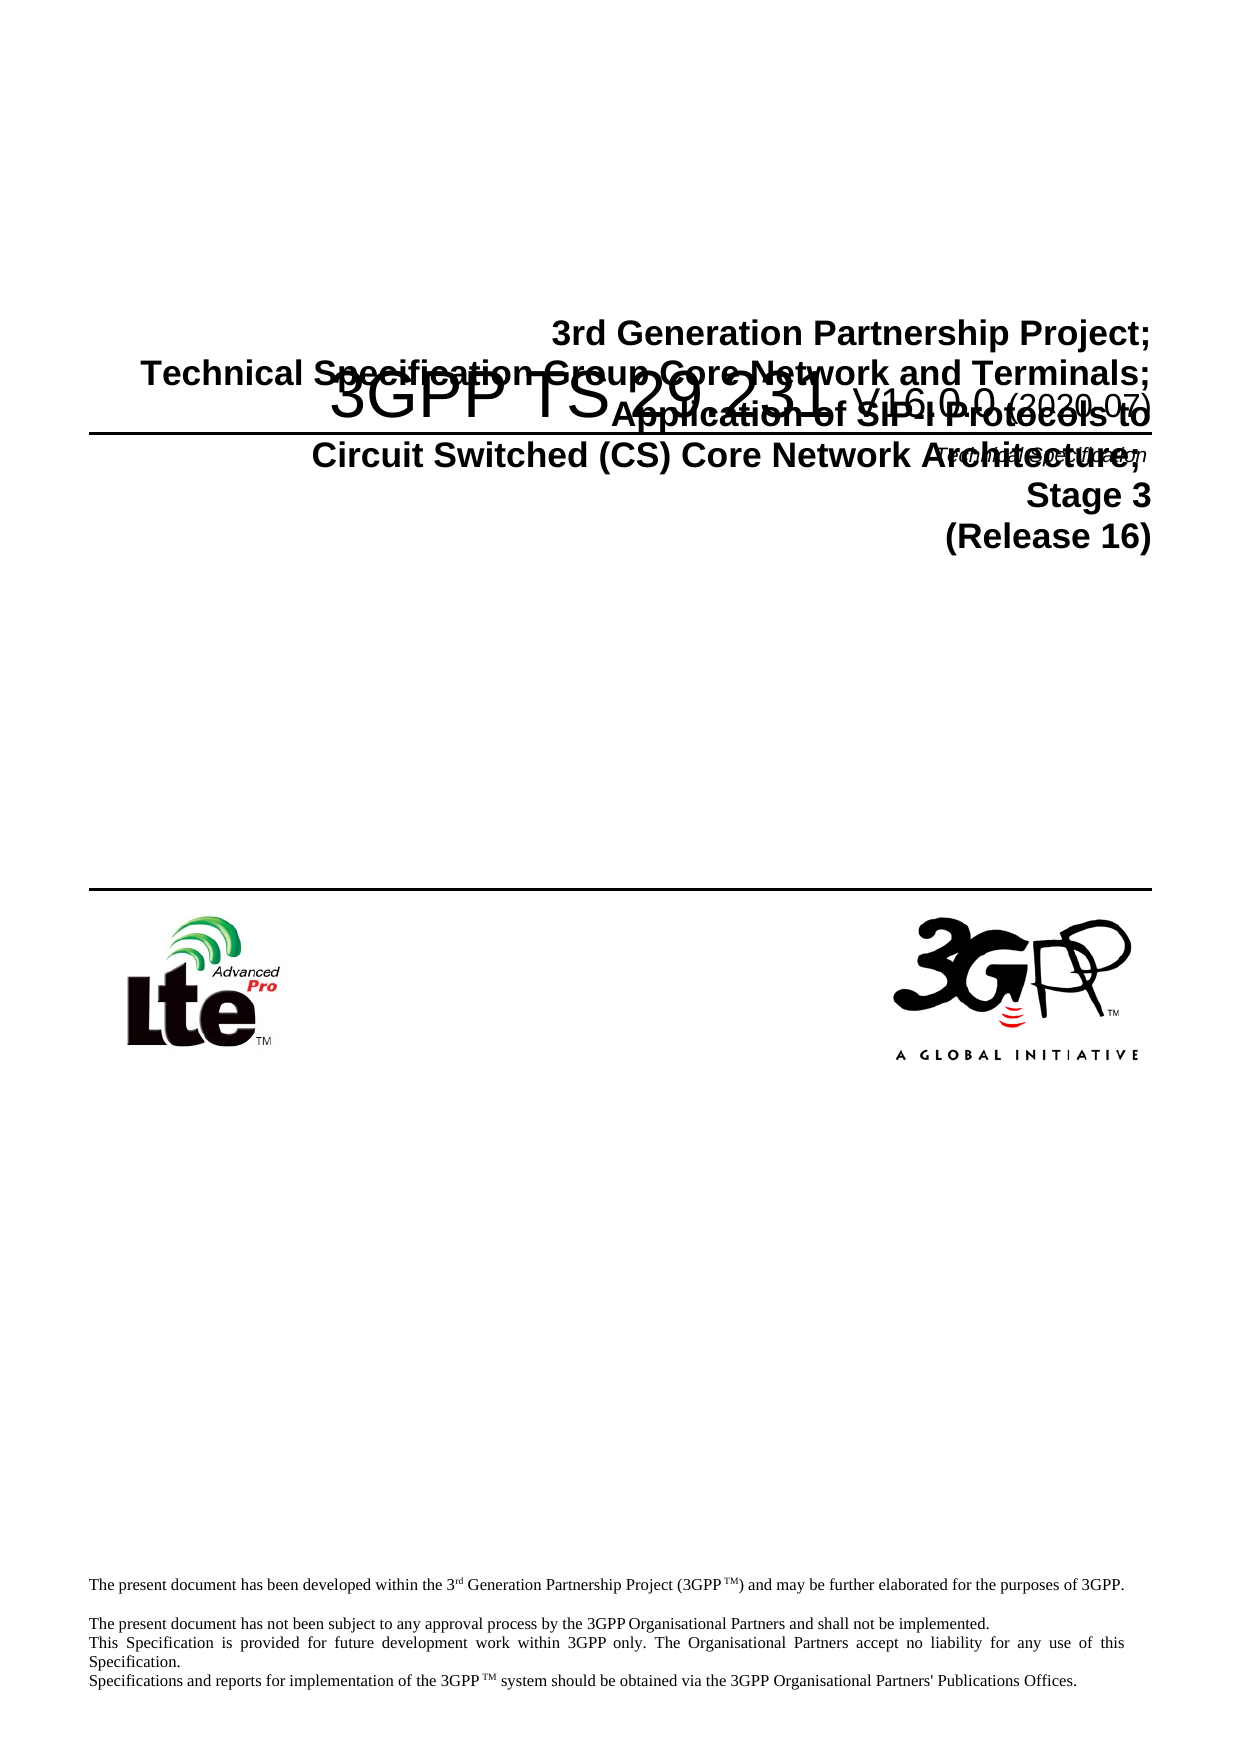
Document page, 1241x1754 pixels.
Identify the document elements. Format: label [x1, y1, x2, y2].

picture [88, 893, 304, 1065]
picture [885, 909, 1152, 1065]
